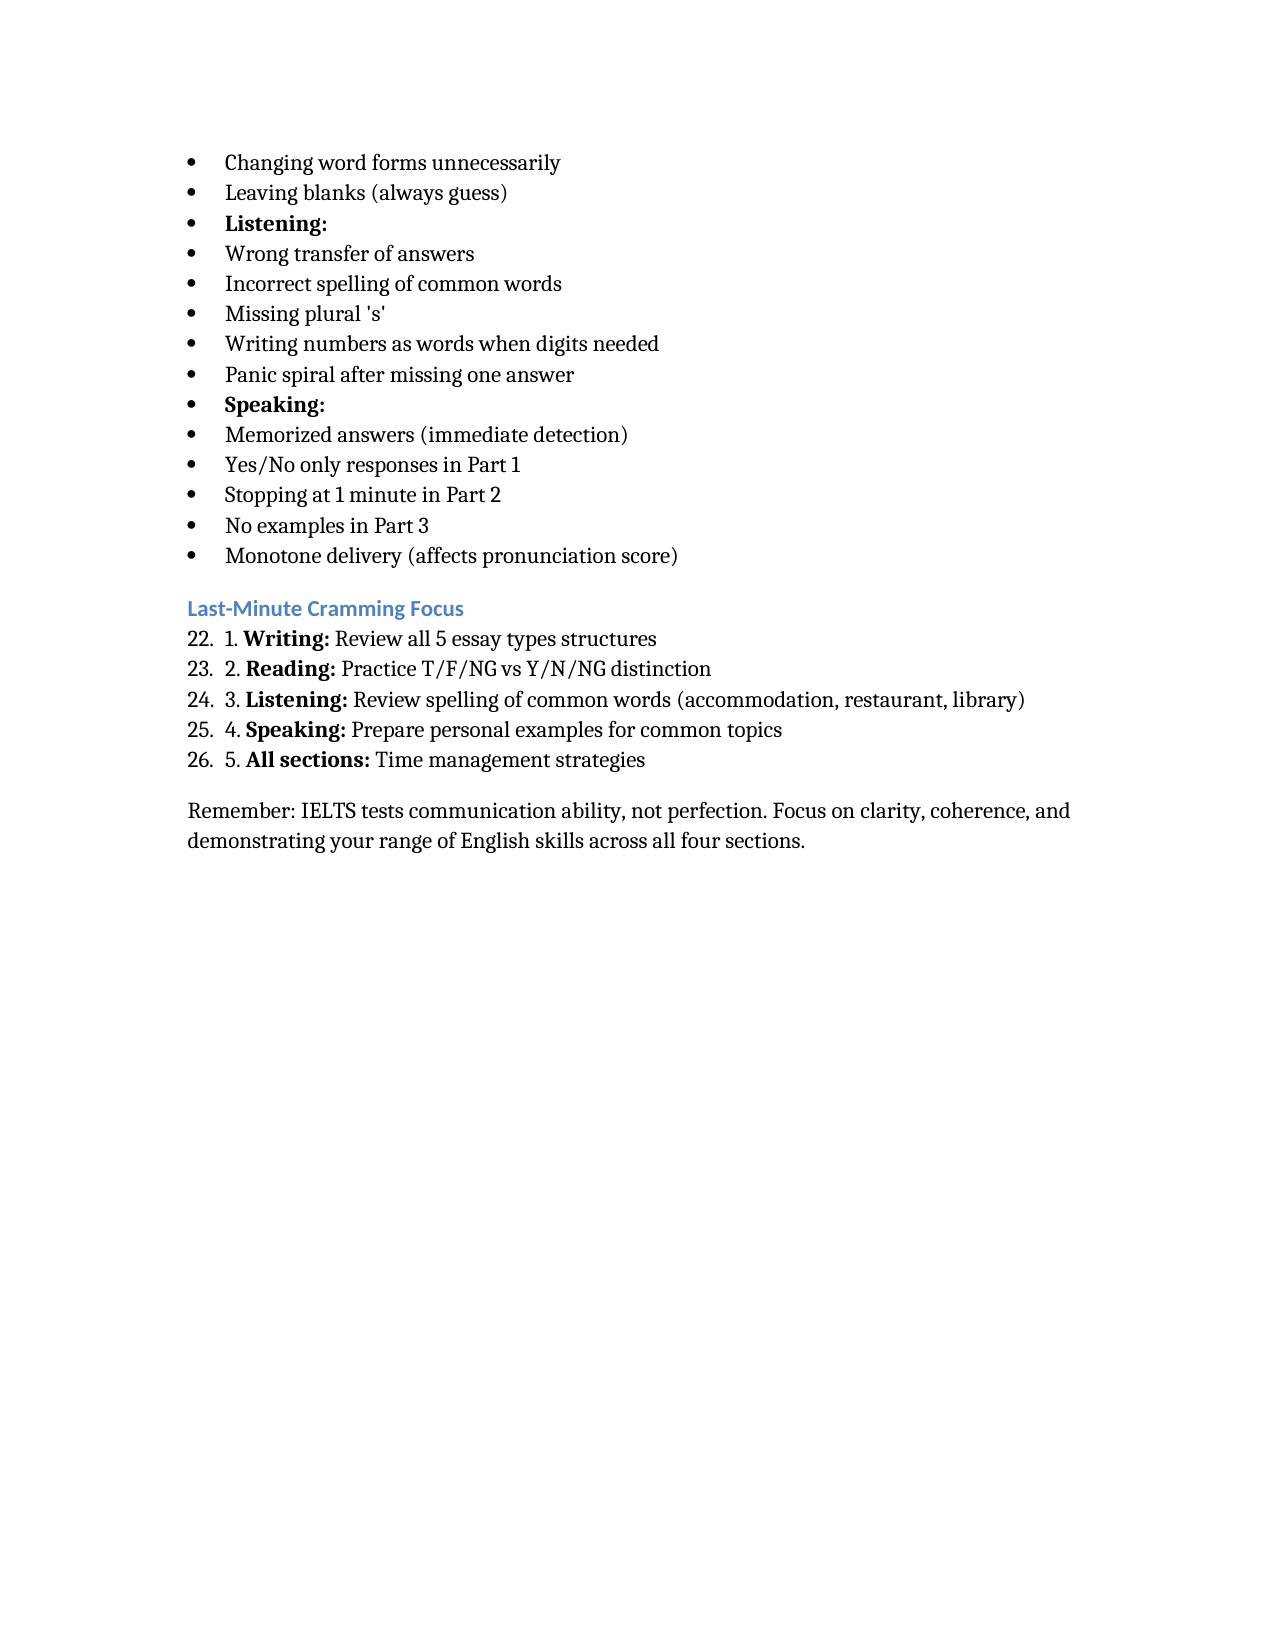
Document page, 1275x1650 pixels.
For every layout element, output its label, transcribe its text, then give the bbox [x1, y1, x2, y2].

list Memorized answers (immediate detection) [187, 422, 1087, 448]
list 5. All sections: Time management strategies [187, 747, 1087, 773]
list No examples in Part 3 [187, 512, 1087, 539]
list Missing plural 's' [187, 301, 1087, 327]
list Writing numbers as words when digits needed [187, 331, 1087, 358]
list Speaking: [187, 392, 1087, 418]
list 2. Reading: Practice T/F/NG vs Y/N/NG distinction [187, 656, 1087, 682]
list 1. Writing: Review all 5 essay types structures [187, 626, 1087, 652]
list 4. Speaking: Prepare personal examples for common topics [187, 717, 1087, 743]
list Listening: [187, 210, 1087, 237]
list 3. Listening: Review spelling of common words (accommodation, restaurant, library) [187, 686, 1087, 713]
list Leaving blanks (always guess) [187, 180, 1087, 207]
list Monotone delivery (affects pronunciation score) [187, 543, 1087, 569]
text Remember: IELTS tests communication ability, not perfection. Focus on clarity, coherence, and demonstrating your range of English skills across all four sections. [187, 798, 1087, 854]
list Wrong transfer of answers [187, 241, 1087, 267]
list Incorrect spelling of common words [187, 271, 1087, 297]
list Stopping at 1 minute in Part 2 [187, 482, 1087, 509]
subtitle Last-Minute Cramming Focus [187, 594, 1087, 622]
list Panic spiral after missing one answer [187, 361, 1087, 388]
list Yes/No only responses in Part 1 [187, 452, 1087, 478]
list Changing word forms unnecessarily [187, 150, 1087, 176]
